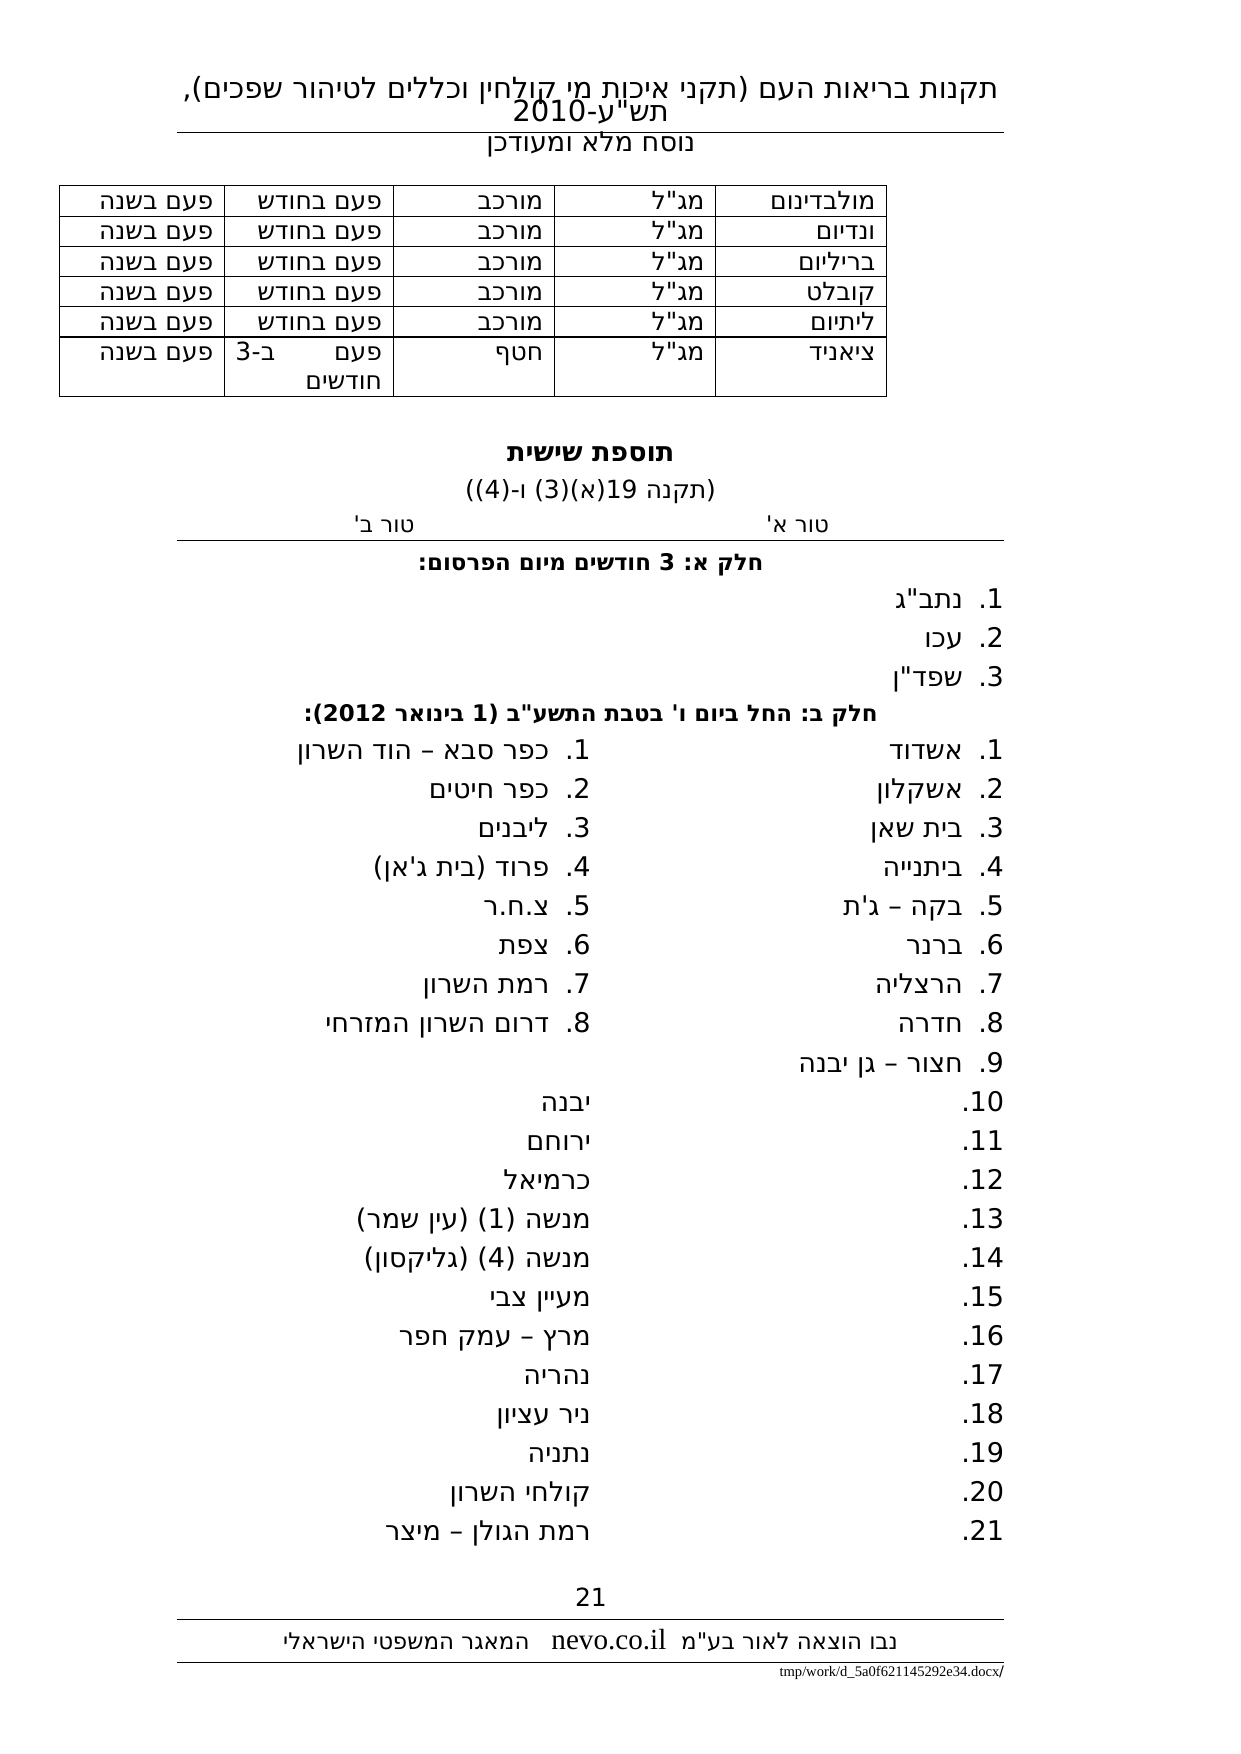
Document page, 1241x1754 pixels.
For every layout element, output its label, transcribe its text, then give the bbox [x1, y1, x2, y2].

text 3. בית שאן 3. ליבנים [177, 812, 1004, 844]
table_cell פעם בשנה [60, 217, 224, 246]
text תוספת שישית [177, 436, 1004, 467]
text (תקנה 19(א)(3) ו-(4)) [177, 475, 1004, 504]
text 10. יבנה [177, 1086, 1004, 1117]
table_cell חטף [394, 338, 554, 396]
table_cell מורכב [394, 186, 554, 216]
table_cell פעם בחודש [225, 247, 393, 276]
table_cell מג"ל [555, 307, 715, 336]
table_cell פעם בשנה [60, 186, 224, 216]
text 14. מנשה (4) (גליקסון) [177, 1242, 1004, 1274]
table_cell בריליום [716, 247, 886, 276]
text 3. שפד"ן [177, 661, 1004, 693]
table_cell קובלט [716, 277, 886, 306]
table_cell ונדיום [716, 217, 886, 246]
text 18. ניר עציון [177, 1398, 1004, 1430]
text 8. חדרה 8. דרום השרון המזרחי [177, 1008, 1004, 1039]
text 15. מעיין צבי [177, 1281, 1004, 1313]
text 6. ברנר 6. צפת [177, 930, 1004, 961]
table_cell פעם בשנה [60, 277, 224, 306]
table_cell מג"ל [555, 217, 715, 246]
table_cell פעם בשנה [60, 247, 224, 276]
text 2. עכו [177, 622, 1004, 654]
table_cell פעם בשנה [60, 338, 224, 396]
table_cell מולבדינום [716, 186, 886, 216]
table_cell מג"ל [555, 247, 715, 276]
text חלק א: 3 חודשים מיום הפרסום: [177, 549, 1004, 576]
table_cell מורכב [394, 307, 554, 336]
text 21. רמת הגולן – מיצר [177, 1516, 1004, 1547]
text 1. נתב"ג [177, 583, 1004, 614]
table_cell ציאניד [716, 338, 886, 396]
table_cell פעם בחודש [225, 186, 393, 216]
text 12. כרמיאל [177, 1164, 1004, 1196]
table_cell מורכב [394, 247, 554, 276]
text 13. מנשה (1) (עין שמר) [177, 1203, 1004, 1235]
table_cell פעם בחודש [225, 217, 393, 246]
text 9. חצור – גן יבנה [177, 1047, 1004, 1078]
text 19. נתניה [177, 1437, 1004, 1469]
table_cell מג"ל [555, 186, 715, 216]
table_cell מג"ל [555, 277, 715, 306]
table_cell מג"ל [555, 338, 715, 396]
text 17. נהריה [177, 1359, 1004, 1391]
text 20. קולחי השרון [177, 1477, 1004, 1508]
table_cell פעם בחודש [225, 277, 393, 306]
text 7. הרצליה 7. רמת השרון [177, 969, 1004, 1000]
text 1. אשדוד 1. כפר סבא – הוד השרון [177, 734, 1004, 766]
table_cell פעם בחודש [225, 307, 393, 336]
table_cell מורכב [394, 217, 554, 246]
text 5. בקה – ג'ת 5. צ.ח.ר [177, 891, 1004, 922]
table_cell ליתיום [716, 307, 886, 336]
table_cell פעם בשנה [60, 307, 224, 336]
text חלק ב: החל ביום ו' בטבת התשע"ב (1 בינואר 2012): [177, 700, 1004, 727]
text 2. אשקלון 2. כפר חיטים [177, 773, 1004, 805]
text 16. מרץ – עמק חפר [177, 1320, 1004, 1352]
table_cell פעם ב-3 חודשים [225, 338, 393, 396]
text 4. ביתנייה 4. פרוד (בית ג'אן) [177, 852, 1004, 883]
text טור א' טור ב' [177, 512, 1004, 540]
table_cell מורכב [394, 277, 554, 306]
text 11. ירוחם [177, 1125, 1004, 1157]
